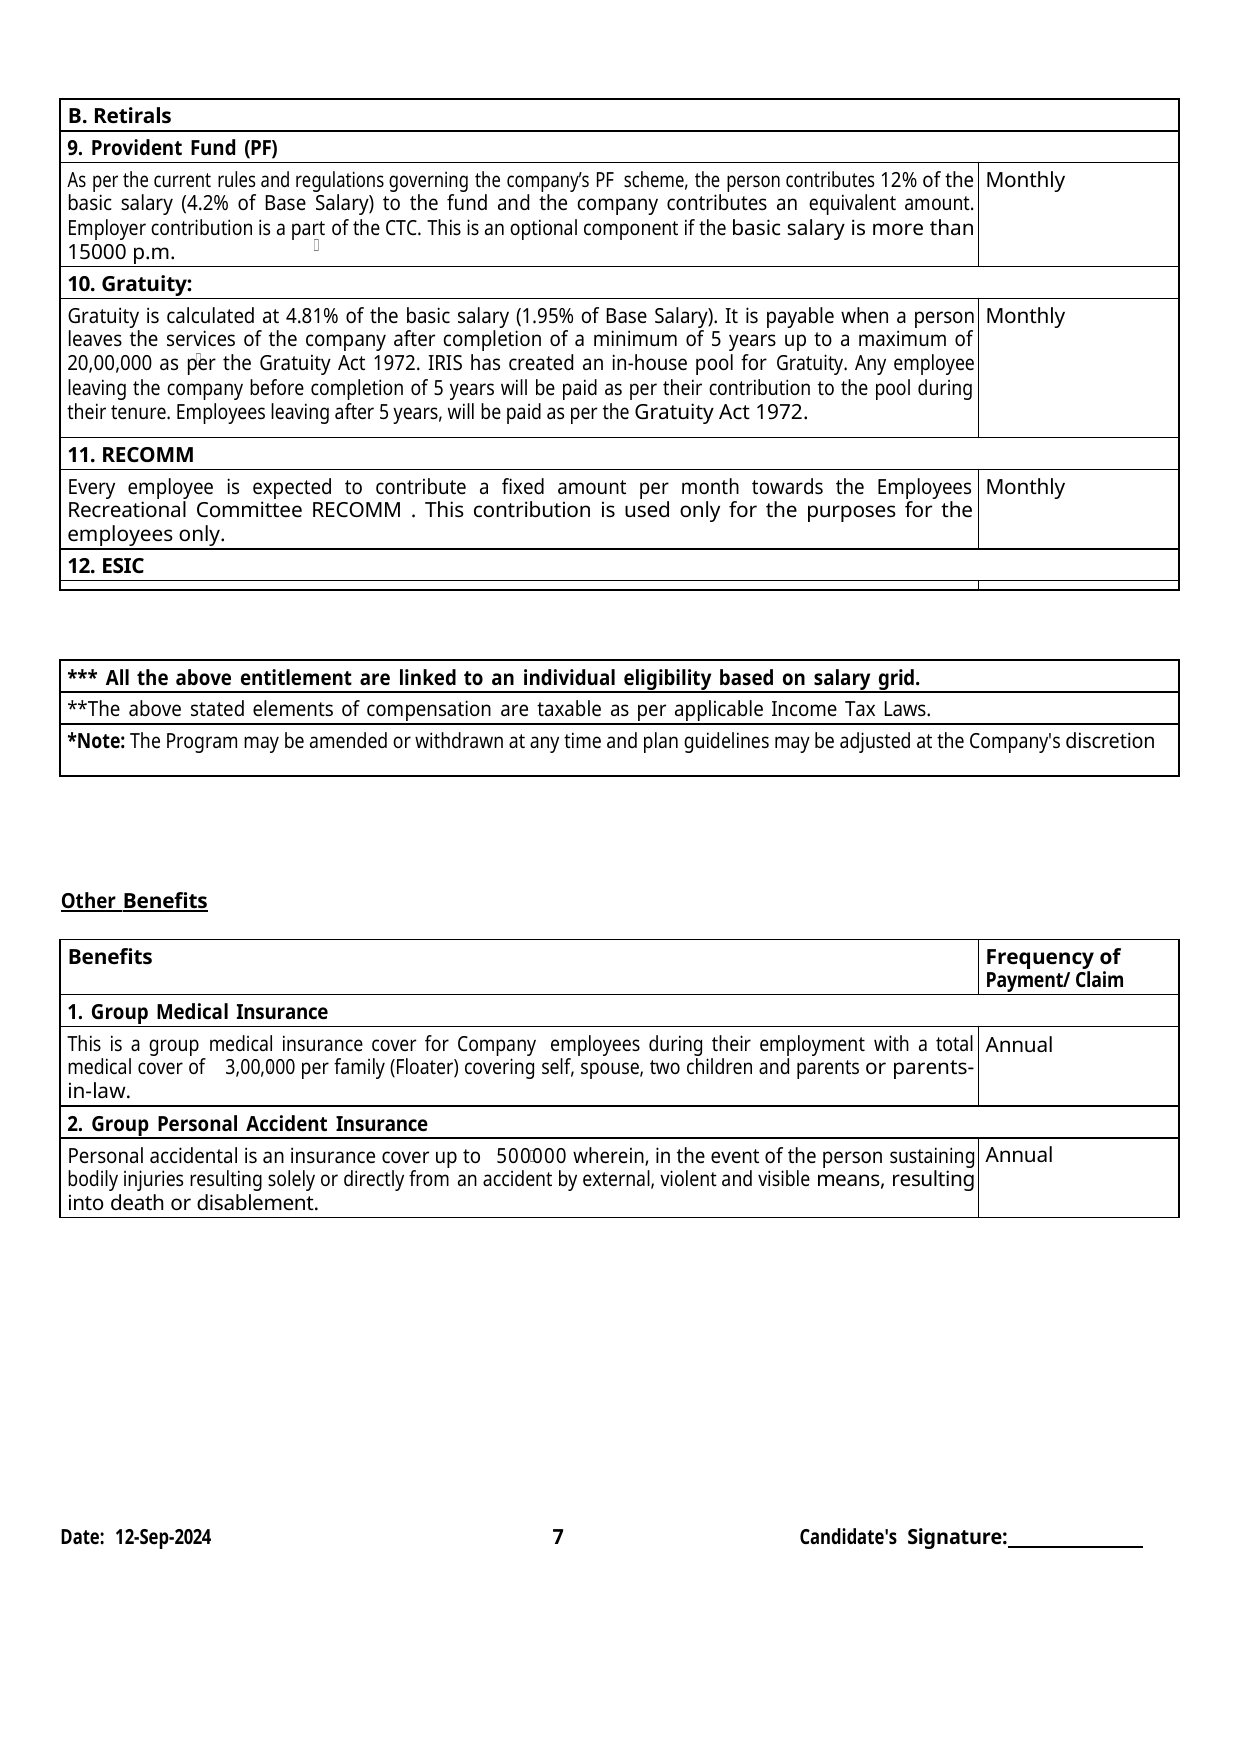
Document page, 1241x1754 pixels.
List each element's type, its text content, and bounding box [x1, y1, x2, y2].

text Other Benefits [61, 886, 1192, 914]
table_header Frequency of Payment/ Claim [979, 940, 1178, 994]
table_cell Monthly [979, 470, 1178, 548]
table_cell **The above stated elements of compensation are taxable as per applicable Income Tax Laws. [61, 693, 1178, 723]
table_cell Personal accidental is an insurance cover up to 500000 wherein, in the event of the person sustaining bodily injuries resulting solely or directly from an accident by external, violent and visible means, resulting into death or disablement. [61, 1139, 978, 1216]
table_header B. Retirals [61, 100, 1178, 130]
table_cell 10. Gratuity: [61, 267, 1178, 297]
table_cell Gratuity is calculated at 4.81% of the basic salary (1.95% of Base Salary). It is payable when a person leaves the services of the company after completion of a minimum of 5 years up to a maximum of 20,00,000 as per the Gratuity Act 1972. IRIS has created an in-house pool for Gratuity. Any employee leaving the company before completion of 5 years will be paid as per their contribution to the pool during their tenure. Employees leaving after 5 years, will be paid as per the Gratuity Act 1972. [61, 299, 978, 436]
table_cell 1. Group Medical Insurance [61, 995, 1178, 1026]
table_cell Every employee is expected to contribute a fixed amount per month towards the Employees Recreational Committee RECOMM . This contribution is used only for the purposes for the employees only. [61, 470, 978, 548]
table_header *** All the above entitlement are linked to an individual eligibility based on salary grid. [61, 661, 1178, 691]
table_cell 9. Provident Fund (PF) [61, 132, 1178, 162]
table_cell [61, 581, 978, 589]
table_cell *Note: The Program may be amended or withdrawn at any time and plan guidelines may be adjusted at the Company's discretion [61, 725, 1178, 775]
table_cell As per the current rules and regulations governing the company’s PF scheme, the person contributes 12% of the basic salary (4.2% of Base Salary) to the fund and the company contributes an equivalent amount. Employer contribution is a part of the CTC. This is an optional component if the basic salary is more than 15000 p.m. [61, 163, 978, 266]
table_cell 11. RECOMM [61, 438, 1178, 468]
table_cell Annual [979, 1139, 1178, 1216]
table_cell 2. Group Personal Accident Insurance [61, 1107, 1178, 1137]
table_cell Monthly [979, 163, 1178, 266]
table_cell Annual [979, 1027, 1178, 1105]
table_cell This is a group medical insurance cover for Company employees during their employment with a total medical cover of 3,00,000 per family (Floater) covering self, spouse, two children and parents or parents-in-law. [61, 1027, 978, 1105]
table_header Benefits [61, 940, 978, 994]
table_cell [979, 581, 1178, 589]
table_cell Monthly [979, 299, 1178, 436]
table_cell 12. ESIC [61, 550, 1178, 580]
